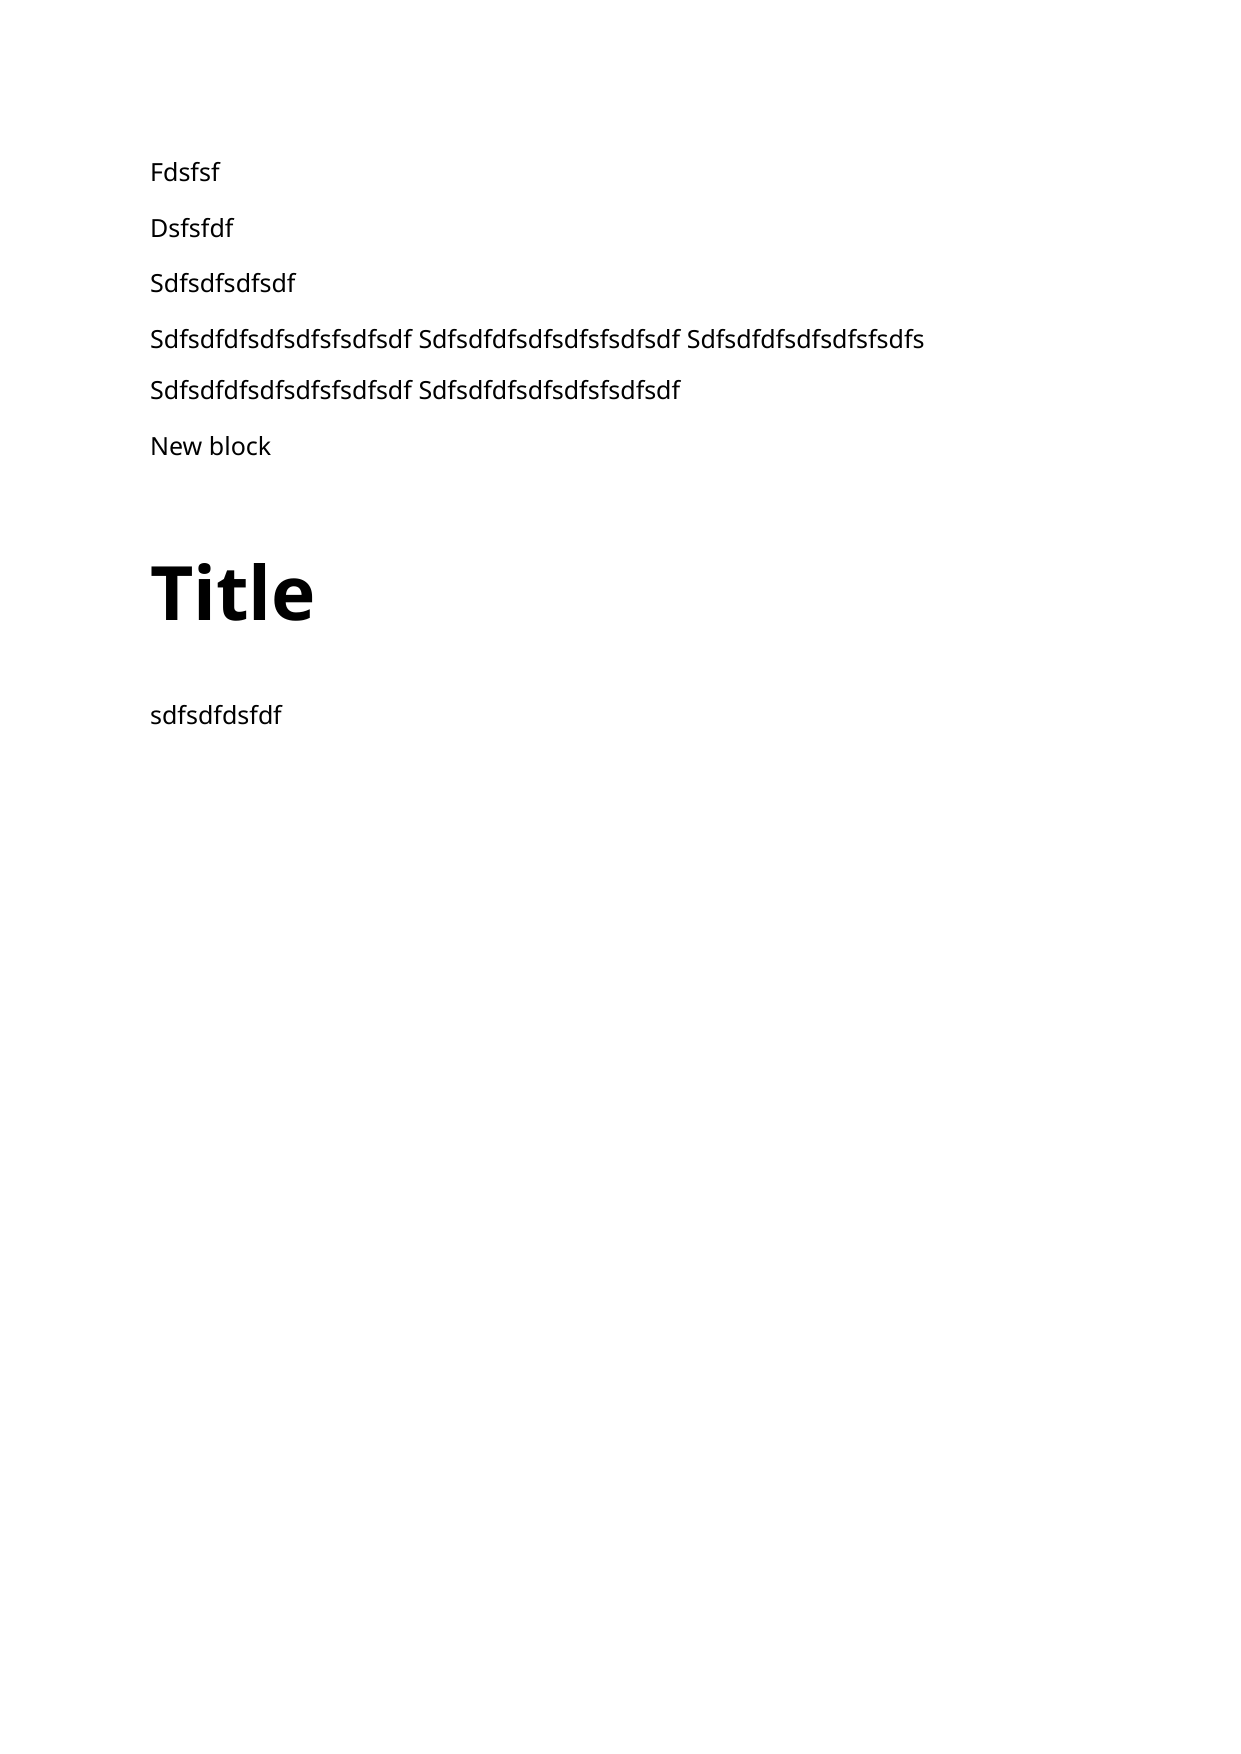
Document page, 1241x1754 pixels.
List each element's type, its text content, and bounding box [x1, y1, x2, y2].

text Fdsfsf [150, 155, 1090, 189]
text Dsfsfdf [150, 210, 1090, 244]
text New block [150, 429, 1090, 463]
text Sdfsdfdfsdfsdfsfsdfsdf Sdfsdfdfsdfsdfsfsdfsdf Sdfsdfdfsdfsdfsfsdfs Sdfsdfdfsdfsdfsfsdfsdf Sdfsdfdfsdfsdfsfsdfsdf [150, 322, 1090, 407]
subtitle Title [150, 540, 1090, 642]
text sdfsdfdsfdf [150, 698, 1090, 732]
text Sdfsdfsdfsdf [150, 266, 1090, 300]
